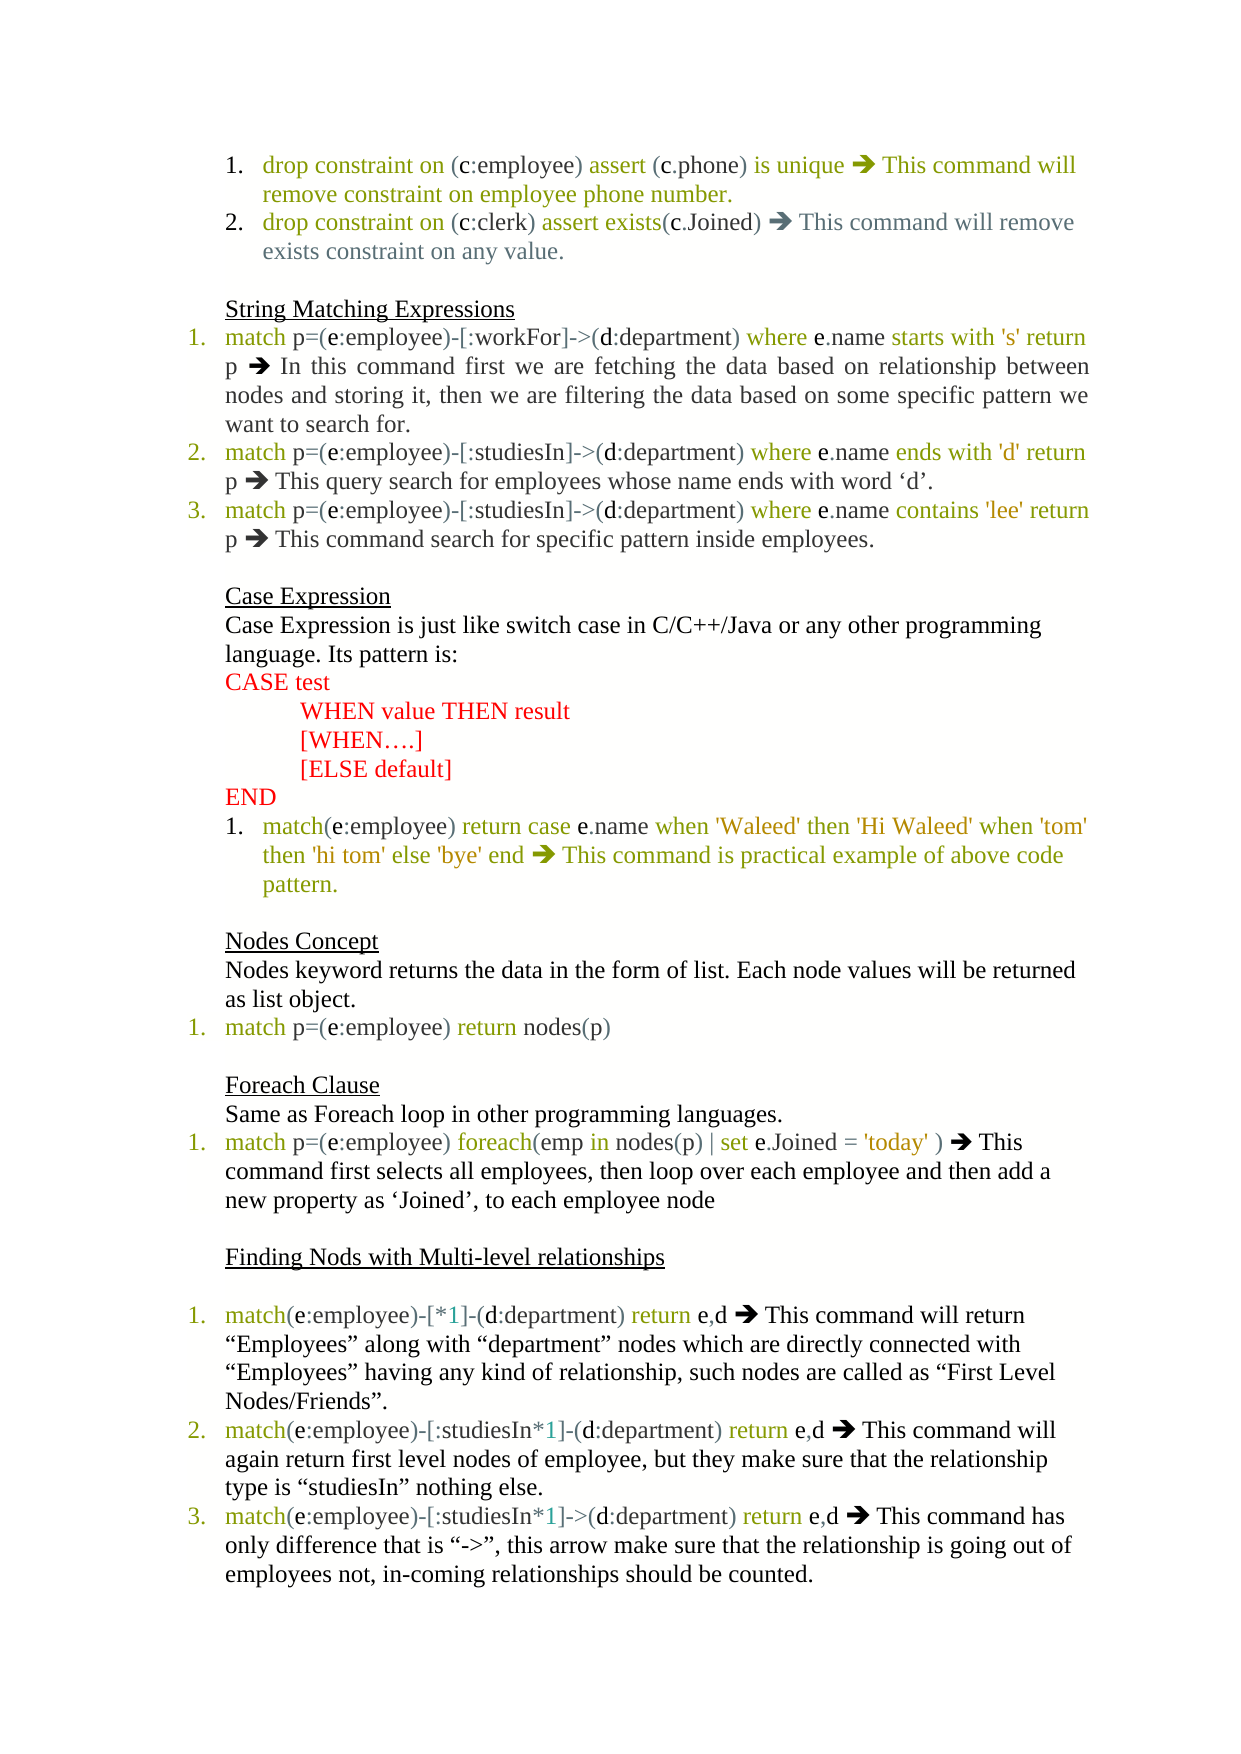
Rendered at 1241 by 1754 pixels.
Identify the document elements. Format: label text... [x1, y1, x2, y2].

list drop constraint on (c:employee) assert (c.phone) is unique This command will remove constraint on employee phone number. [225, 150, 1090, 207]
list match(e:employee)-[:studiesIn*1]->(d:department) return e,d This command has only difference that is “->”, this arrow make sure that the relationship is going out of employees not, in-coming relationships should be counted. [187, 1501, 1090, 1587]
text String Matching Expressions [225, 294, 1090, 322]
list match p=(e:employee) return nodes(p) [187, 1012, 1090, 1041]
list match p=(e:employee)-[:workFor]->(d:department) where e.name starts with 's' return p In this command first we are fetching the data based on relationship between nodes and storing it, then we are filtering the data based on some specific pattern we want to search for. [187, 322, 1090, 437]
list match p=(e:employee)-[:studiesIn]->(d:department) where e.name contains 'lee' return p This command search for specific pattern inside employees. [187, 495, 1090, 552]
list match p=(e:employee) foreach(emp in nodes(p) | set e.Joined = 'today' ) This command first selects all employees, then loop over each employee and then add a new property as ‘Joined’, to each employee node [187, 1127, 1090, 1214]
list drop constraint on (c:clerk) assert exists(c.Joined) This command will remove exists constraint on any value. [225, 207, 1090, 265]
list match(e:employee) return case e.name when 'Waleed' then 'Hi Waleed' when 'tom' then 'hi tom' else 'bye' end This command is practical example of above code pattern. [225, 811, 1090, 897]
list match(e:employee)-[:studiesIn*1]-(d:department) return e,d This command will again return first level nodes of employee, but they make sure that the relationship type is “studiesIn” nothing else. [187, 1415, 1090, 1501]
list Foreach Clause [225, 1070, 1090, 1099]
text Nodes keyword returns the data in the form of list. Each node values will be returned as list object. [225, 955, 1090, 1012]
list [ELSE default] [225, 754, 1090, 782]
list [WHEN….] [225, 725, 1090, 754]
list match p=(e:employee)-[:studiesIn]->(d:department) where e.name ends with 'd' return p This query search for employees whose name ends with word ‘d’. [187, 437, 1090, 495]
list match(e:employee)-[*1]-(d:department) return e,d This command will return “Employees” along with “department” nodes which are directly connected with “Employees” having any kind of relationship, such nodes are called as “First Level Nodes/Friends”. [187, 1300, 1090, 1415]
list Case Expression [225, 581, 1090, 610]
list Case Expression is just like switch case in C/C++/Java or any other programming language. Its pattern is: [225, 610, 1090, 667]
list Same as Foreach loop in other programming languages. [225, 1099, 1090, 1127]
list WHEN value THEN result [225, 696, 1090, 725]
list END [225, 782, 1090, 811]
list CASE test [225, 667, 1090, 696]
text Nodes Concept [225, 926, 1090, 955]
text Finding Nods with Multi-level relationships [225, 1242, 1090, 1271]
